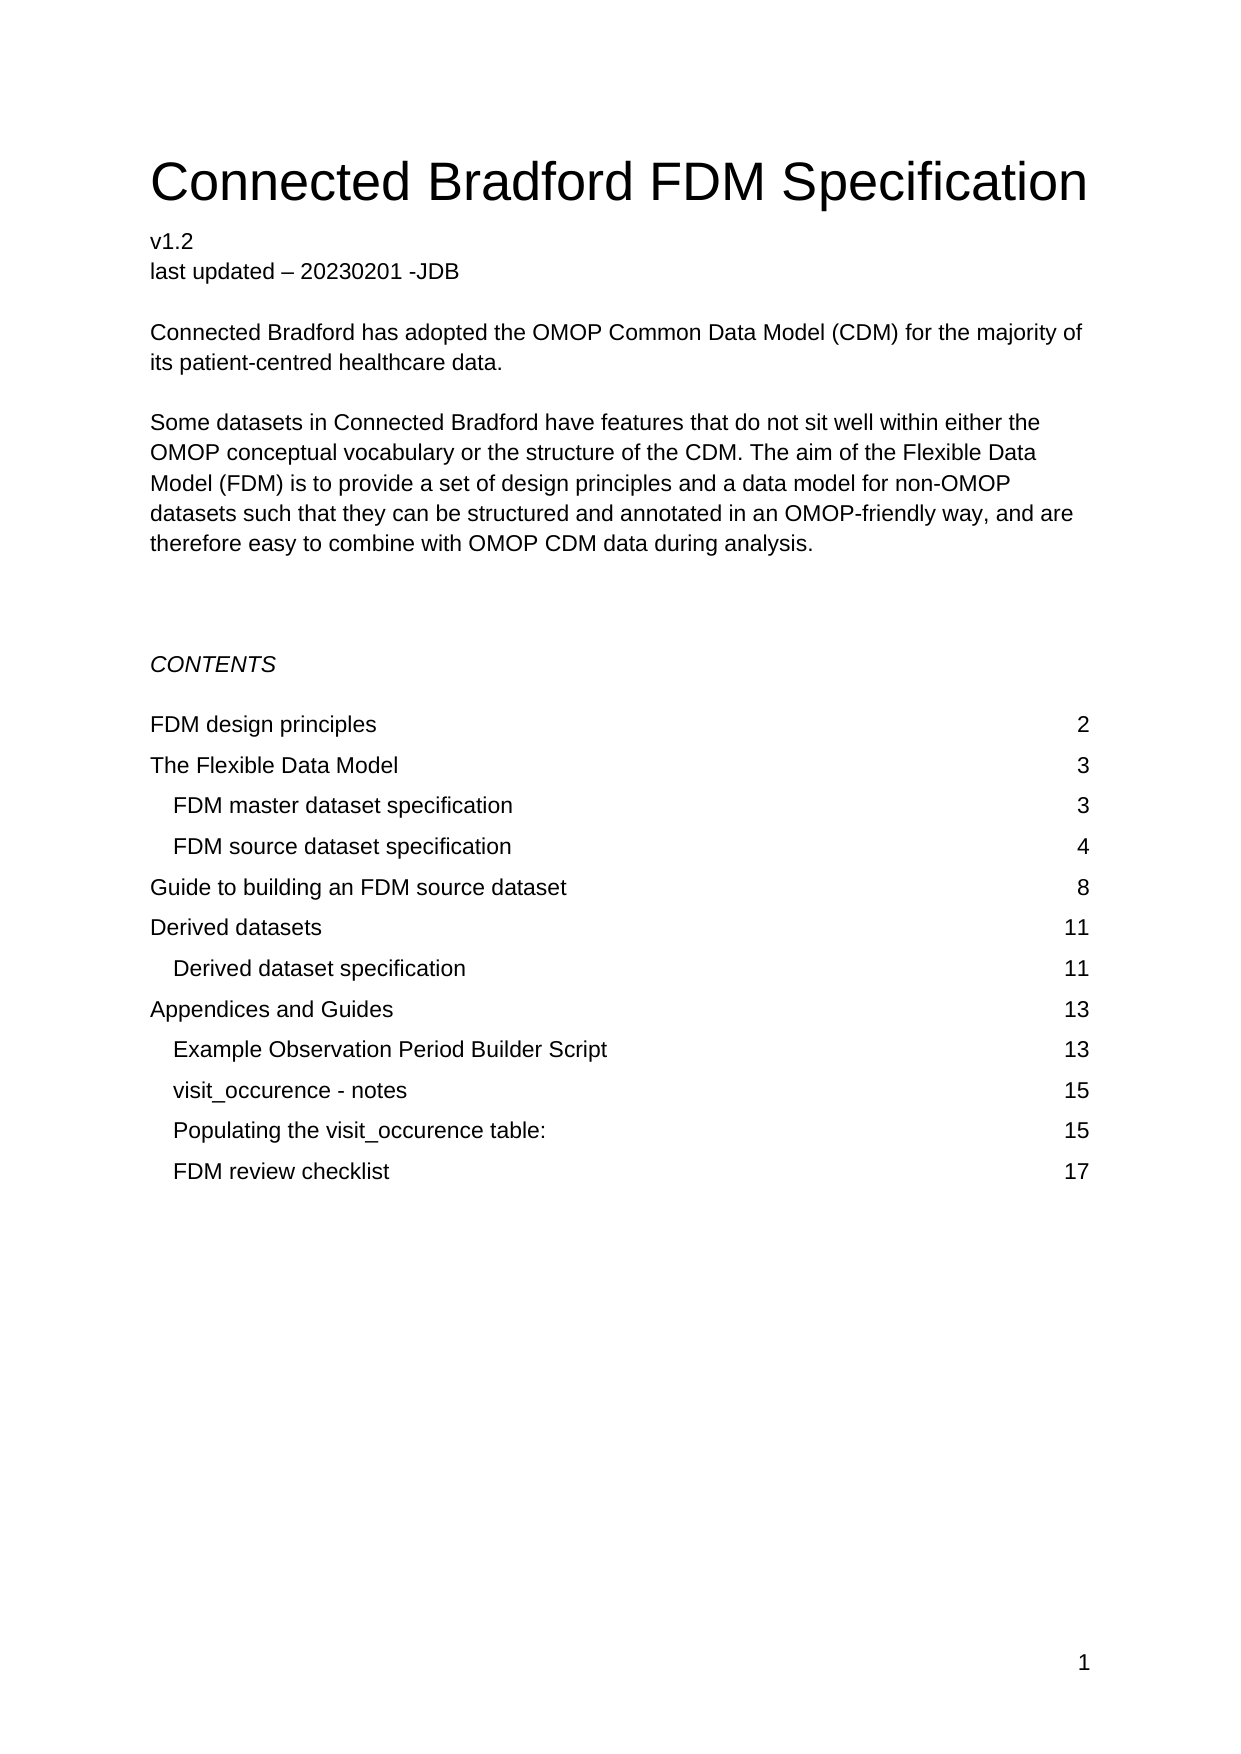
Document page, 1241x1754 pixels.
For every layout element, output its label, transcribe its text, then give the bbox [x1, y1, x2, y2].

text CONTENTS [150, 651, 1090, 677]
text Connected Bradford has adopted the OMOP Common Data Model (CDM) for the majority of its patient-centred healthcare data. [150, 318, 1090, 375]
text v1.2 [150, 228, 1090, 254]
text last updated – 20230201 -JDB [150, 258, 1090, 284]
title Connected Bradford FDM Specification [150, 150, 1090, 212]
text Some datasets in Connected Bradford have features that do not sit well within either the OMOP conceptual vocabulary or the structure of the CDM. The aim of the Flexible Data Model (FDM) is to provide a set of design principles and a data model for non-OMOP datasets such that they can be structured and annotated in an OMOP-friendly way, and are therefore easy to combine with OMOP CDM data during analysis. [150, 409, 1090, 556]
